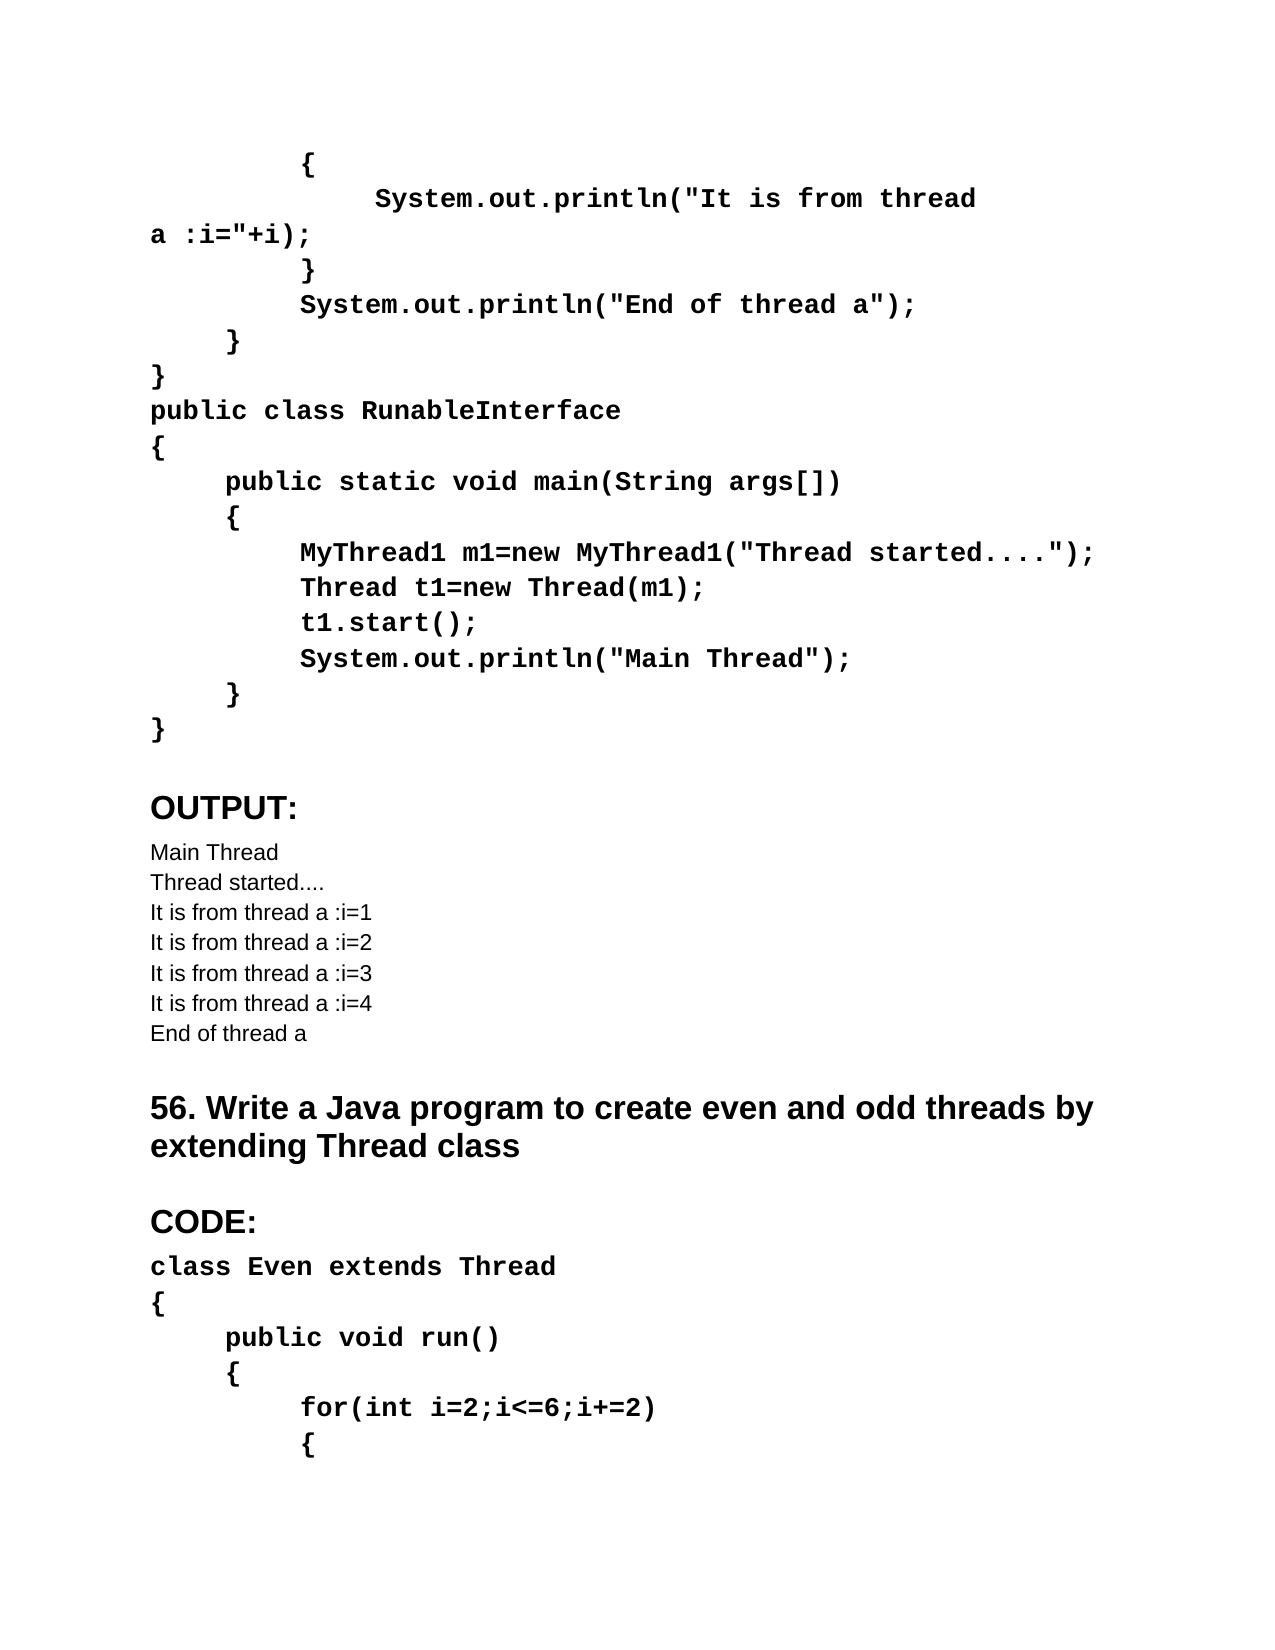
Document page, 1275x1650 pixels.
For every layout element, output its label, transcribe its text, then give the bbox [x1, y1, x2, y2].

text { [150, 150, 1125, 181]
subtitle CODE: [150, 1202, 1125, 1241]
text System.out.println("It is from thread a :i="+i); [150, 185, 1125, 251]
text It is from thread a :i=1 [150, 899, 1125, 926]
subtitle 56. Write a Java program to create even and odd threads by extending Thread class [150, 1088, 1125, 1164]
text } [150, 680, 1125, 710]
text } [150, 715, 1125, 746]
text { [150, 1429, 1125, 1460]
text for(int i=2;i<=6;i+=2) [150, 1394, 1125, 1425]
text Main Thread [150, 839, 1125, 865]
text { [150, 1359, 1125, 1390]
text public class RunableInterface [150, 397, 1125, 428]
text public static void main(String args[]) [150, 468, 1125, 498]
text End of thread a [150, 1020, 1125, 1046]
text It is from thread a :i=2 [150, 929, 1125, 956]
text { [150, 503, 1125, 534]
text } [150, 256, 1125, 287]
text System.out.println("End of thread a"); [150, 291, 1125, 322]
text } [150, 327, 1125, 357]
text t1.start(); [150, 609, 1125, 640]
text } [150, 362, 1125, 393]
text It is from thread a :i=3 [150, 959, 1125, 986]
text MyThread1 m1=new MyThread1("Thread started...."); [150, 538, 1125, 569]
text Thread t1=new Thread(m1); [150, 574, 1125, 604]
subtitle OUTPUT: [150, 788, 1125, 826]
text { [150, 1288, 1125, 1319]
text It is from thread a :i=4 [150, 990, 1125, 1016]
text { [150, 432, 1125, 463]
text Thread started.... [150, 869, 1125, 895]
text class Even extends Thread [150, 1253, 1125, 1284]
text public void run() [150, 1324, 1125, 1354]
text System.out.println("Main Thread"); [150, 644, 1125, 675]
